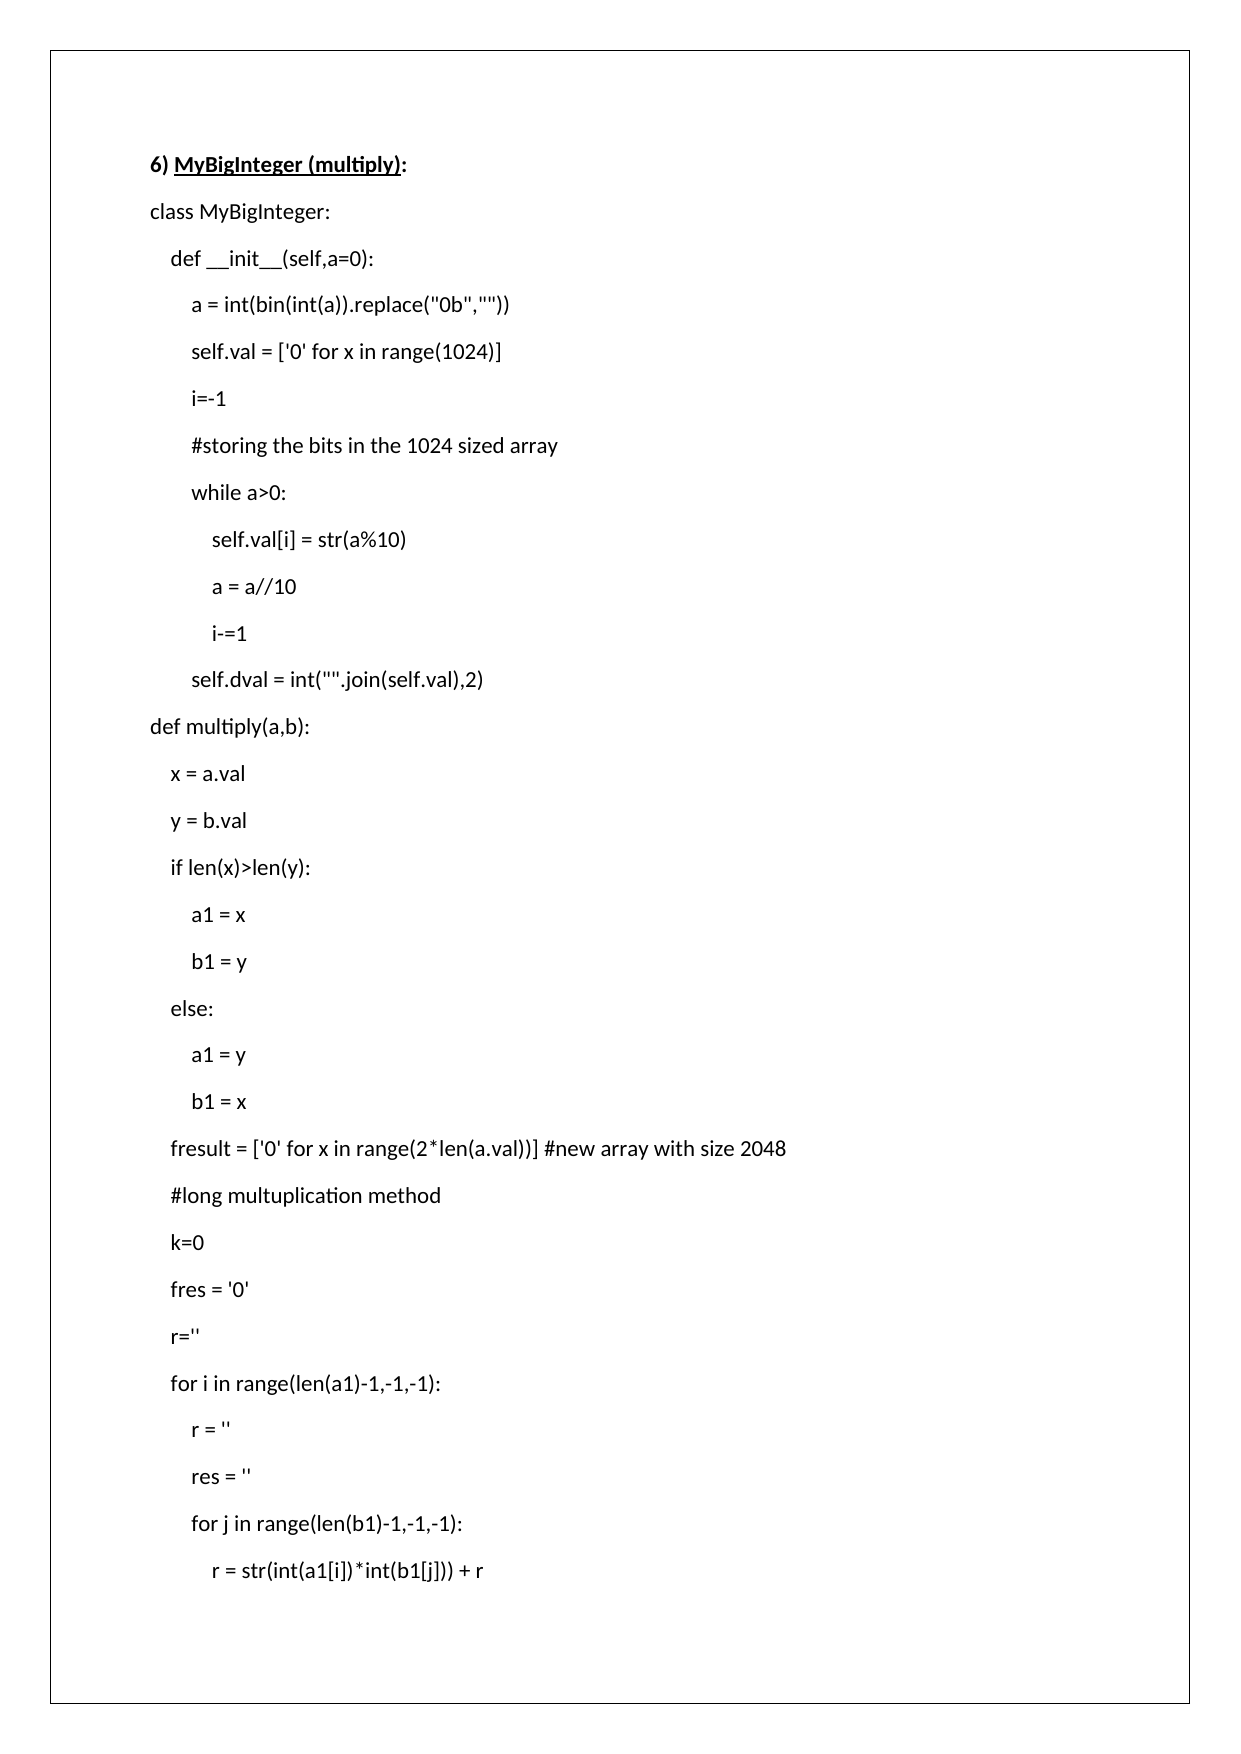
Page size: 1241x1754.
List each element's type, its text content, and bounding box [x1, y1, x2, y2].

text y = b.val [150, 806, 1090, 834]
text r = '' [150, 1416, 1090, 1444]
text for i in range(len(a1)-1,-1,-1): [150, 1369, 1090, 1397]
text def __init__(self,a=0): [150, 244, 1090, 272]
text 6) MyBigInteger (multiply): [150, 150, 1090, 178]
text #long multuplication method [150, 1181, 1090, 1209]
text self.dval = int("".join(self.val),2) [150, 666, 1090, 694]
text r = str(int(a1[i])*int(b1[j])) + r [150, 1556, 1090, 1584]
text k=0 [150, 1228, 1090, 1256]
text a1 = y [150, 1041, 1090, 1069]
text i=-1 [150, 384, 1090, 412]
text if len(x)>len(y): [150, 853, 1090, 881]
text class MyBigInteger: [150, 197, 1090, 225]
text b1 = y [150, 947, 1090, 975]
text x = a.val [150, 759, 1090, 787]
text r='' [150, 1322, 1090, 1350]
text def multiply(a,b): [150, 712, 1090, 741]
text self.val[i] = str(a%10) [150, 525, 1090, 553]
text else: [150, 994, 1090, 1022]
text self.val = ['0' for x in range(1024)] [150, 337, 1090, 366]
text b1 = x [150, 1087, 1090, 1116]
text while a>0: [150, 478, 1090, 506]
text a = a//10 [150, 572, 1090, 600]
text fresult = ['0' for x in range(2*len(a.val))] #new array with size 2048 [150, 1134, 1090, 1162]
text fres = '0' [150, 1275, 1090, 1303]
text a = int(bin(int(a)).replace("0b","")) [150, 291, 1090, 319]
text res = '' [150, 1462, 1090, 1491]
text a1 = x [150, 900, 1090, 928]
text i-=1 [150, 619, 1090, 647]
text for j in range(len(b1)-1,-1,-1): [150, 1509, 1090, 1537]
text #storing the bits in the 1024 sized array [150, 431, 1090, 459]
